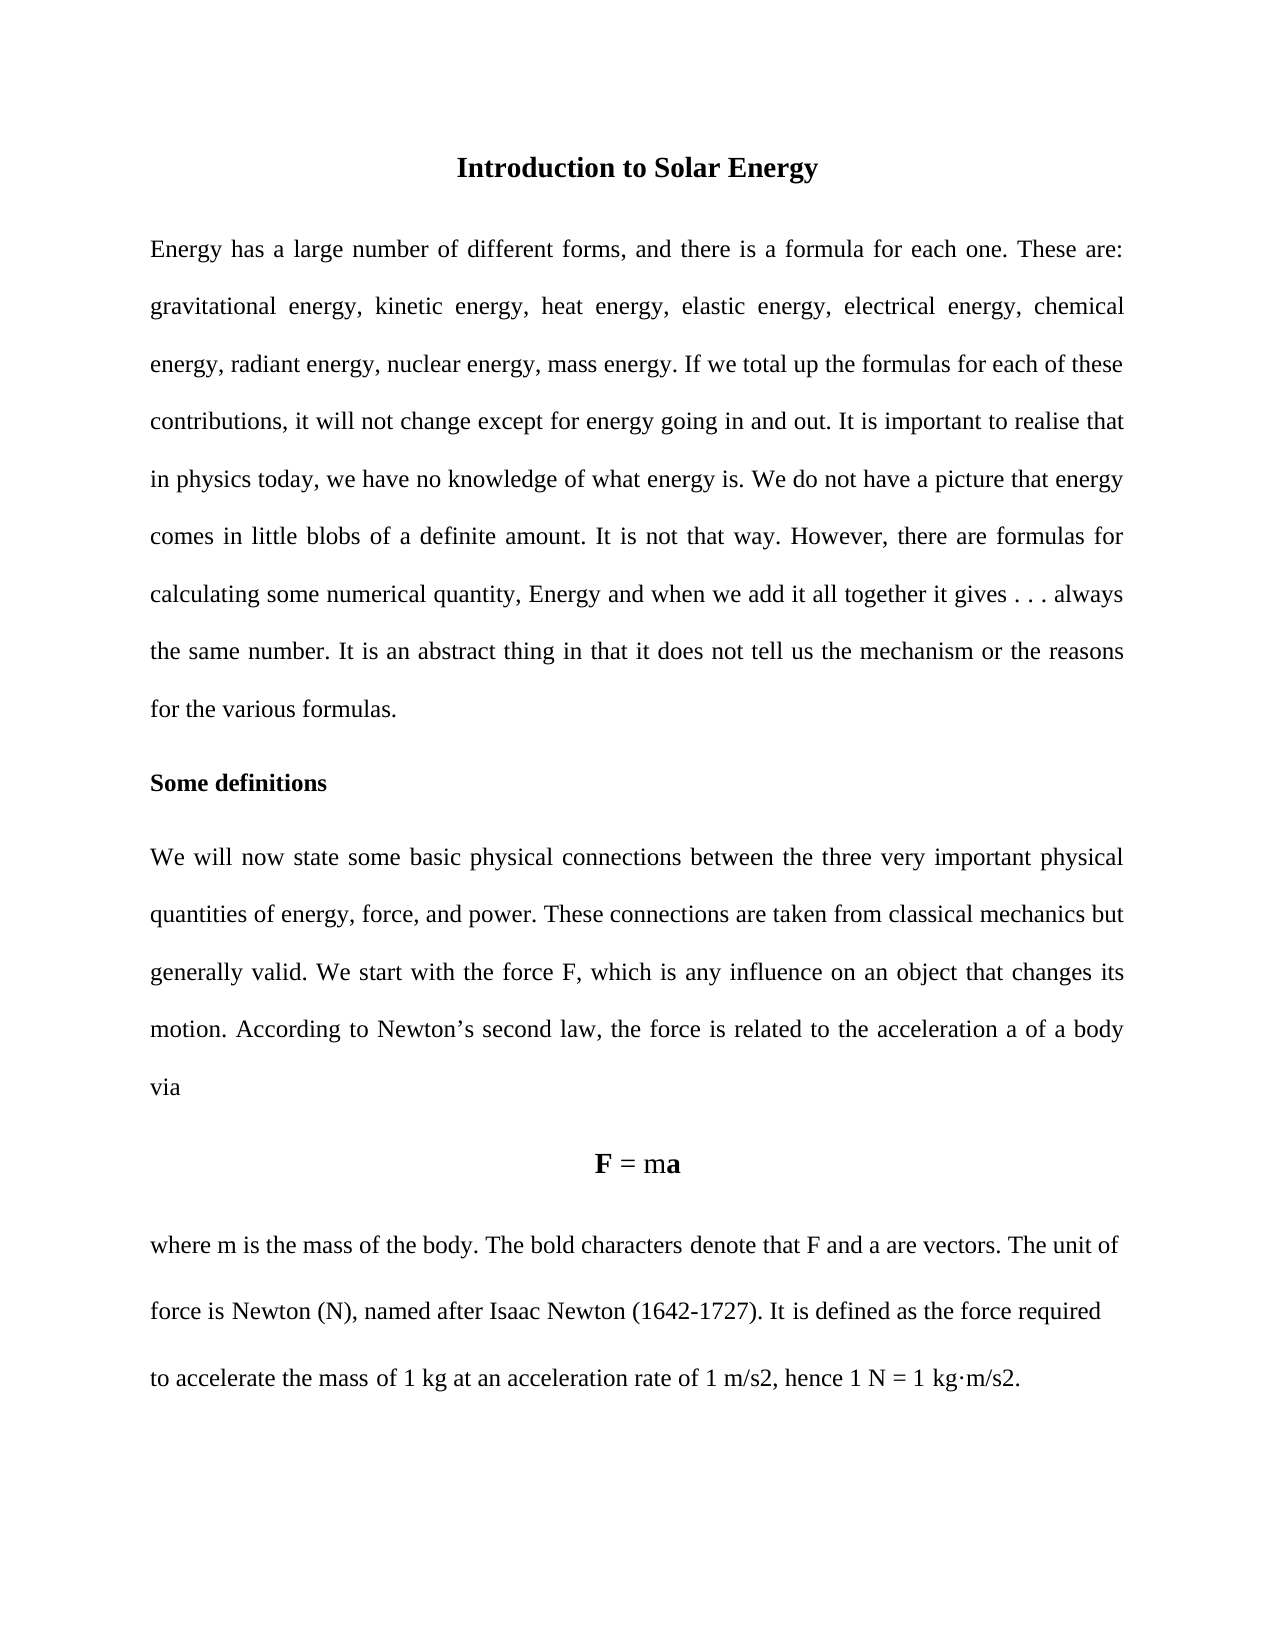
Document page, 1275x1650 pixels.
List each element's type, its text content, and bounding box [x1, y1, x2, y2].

text where m is the mass of the body. The bold characters denote that F and a are vectors. The unit of force is Newton (N), named after Isaac Newton (1642-1727). It is defined as the force required to accelerate the mass of 1 kg at an acceleration rate of 1 m/s2, hence 1 N = 1 kg·m/s2. [150, 1230, 1125, 1393]
text Introduction to Solar Energy [150, 150, 1125, 183]
text Energy has a large number of different forms, and there is a formula for each one. These are: gravitational energy, kinetic energy, heat energy, elastic energy, electrical energy, chemical energy, radiant energy, nuclear energy, mass energy. If we total up the formulas for each of these contributions, it will not change except for energy going in and out. It is important to realise that in physics today, we have no knowledge of what energy is. We do not have a picture that energy comes in little blobs of a definite amount. It is not that way. However, there are formulas for calculating some numerical quantity, Energy and when we add it all together it gives . . . always the same number. It is an abstract thing in that it does not tell us the mechanism or the reasons for the various formulas. [150, 234, 1125, 722]
text We will now state some basic physical connections between the three very important physical quantities of energy, force, and power. These connections are taken from classical mechanics but generally valid. We start with the force F, which is any influence on an object that changes its motion. According to Newton’s second law, the force is related to the acceleration a of a body via [150, 842, 1125, 1101]
text Some definitions [150, 768, 1125, 797]
text F = ma [150, 1146, 1125, 1180]
